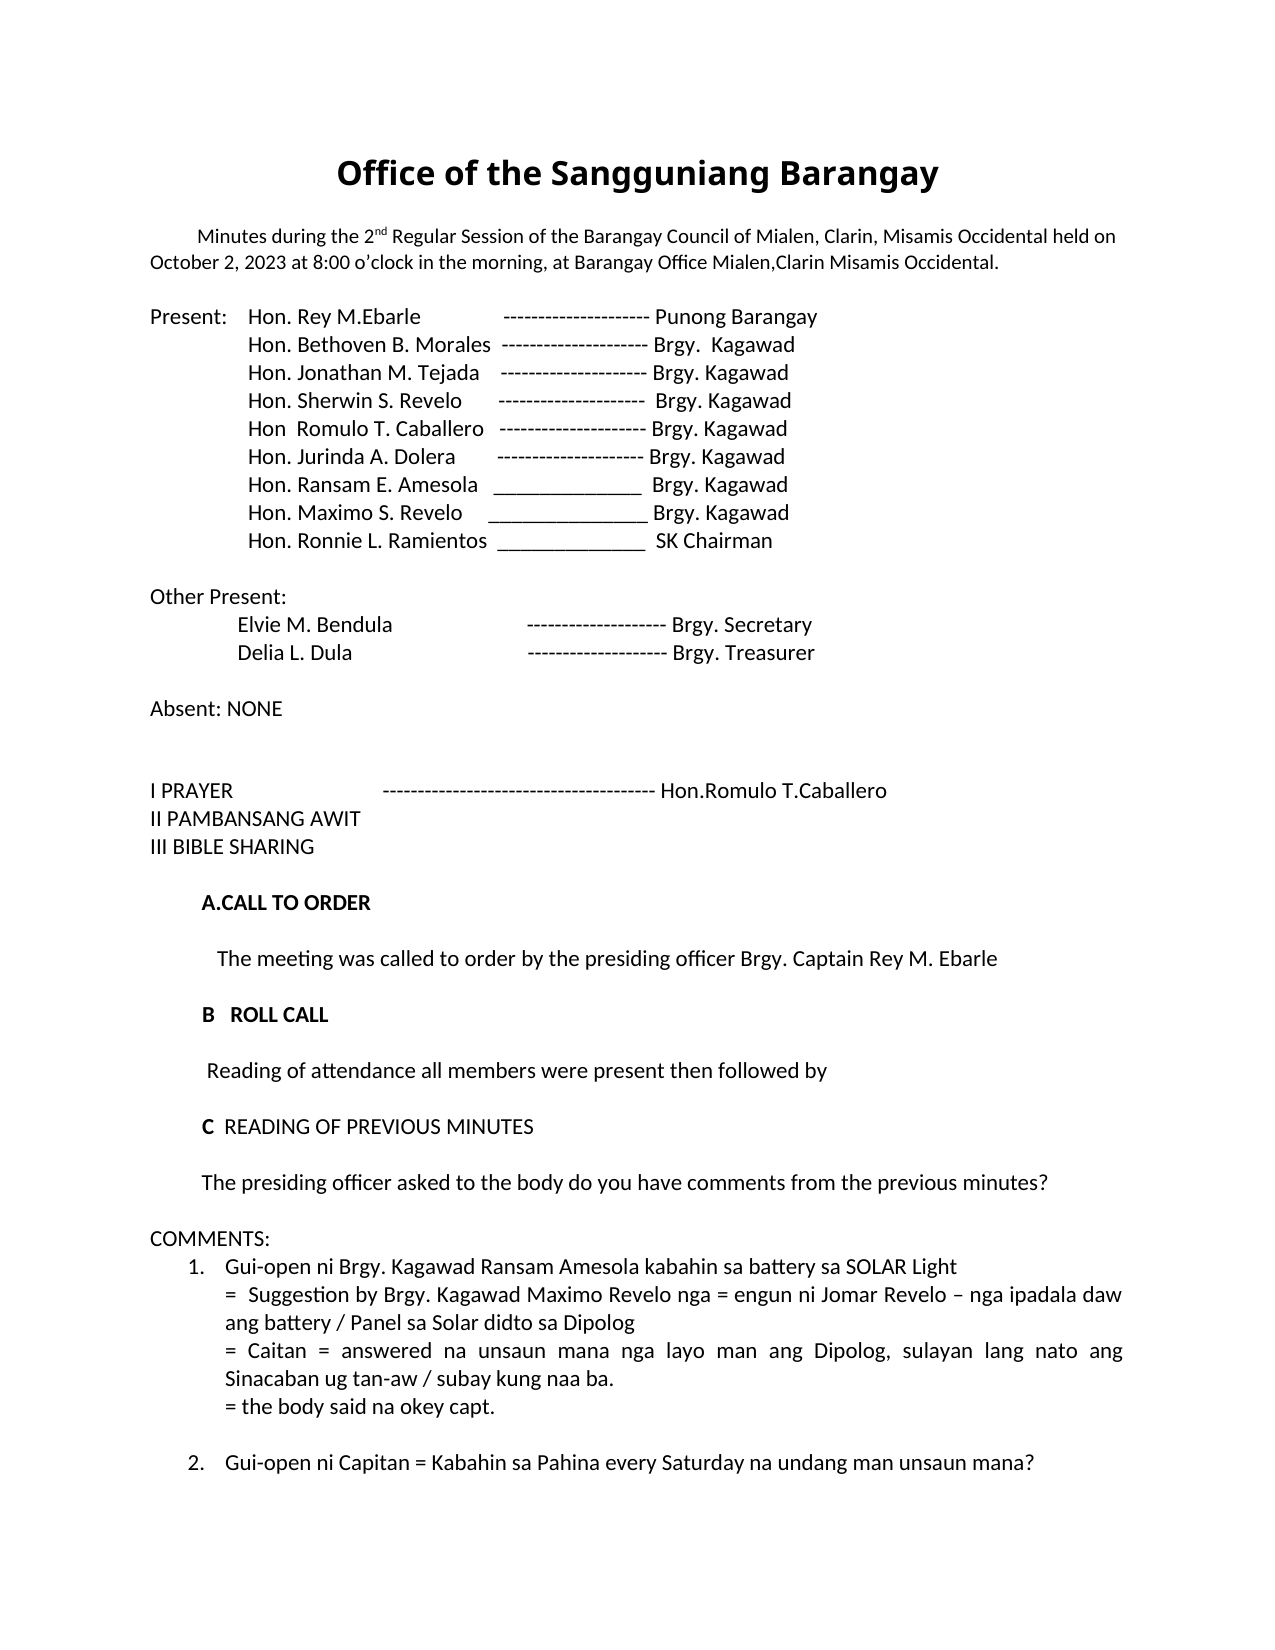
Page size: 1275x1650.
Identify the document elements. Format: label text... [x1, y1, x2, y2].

text C READING OF PREVIOUS MINUTES [150, 1112, 1125, 1140]
list Gui-open ni Brgy. Kagawad Ransam Amesola kabahin sa battery sa SOLAR Light [187, 1252, 1125, 1280]
text Hon. Bethoven B. Morales --------------------- Brgy. Kagawad [150, 330, 1125, 358]
text Office of the Sangguniang Barangay [150, 150, 1125, 195]
text I PRAYER --------------------------------------- Hon.Romulo T.Caballero [150, 776, 1125, 804]
text Delia L. Dula -------------------- Brgy. Treasurer [150, 638, 1125, 667]
list = Suggestion by Brgy. Kagawad Maximo Revelo nga = engun ni Jomar Revelo – nga ipadala daw ang battery / Panel sa Solar didto sa Dipolog [225, 1280, 1125, 1336]
text Hon. Ransam E. Amesola _____________ Brgy. Kagawad [150, 470, 1125, 498]
text Minutes during the 2nd Regular Session of the Barangay Council of Mialen, Clarin, Misamis Occidental held on October 2, 2023 at 8:00 o’clock in the morning, at Barangay Office Mialen,Clarin Misamis Occidental. [150, 223, 1125, 274]
text Hon. Jurinda A. Dolera --------------------- Brgy. Kagawad [150, 442, 1125, 470]
text Absent: NONE [150, 694, 1125, 723]
text The presiding officer asked to the body do you have comments from the previous minutes? [150, 1168, 1125, 1196]
text B ROLL CALL [150, 1000, 1125, 1028]
text The meeting was called to order by the presiding officer Brgy. Captain Rey M. Ebarle [150, 944, 1125, 972]
list = the body said na okey capt. [225, 1392, 1125, 1421]
text A.CALL TO ORDER [150, 888, 1125, 916]
text Reading of attendance all members were present then followed by [150, 1056, 1125, 1084]
text Hon. Sherwin S. Revelo --------------------- Brgy. Kagawad [150, 386, 1125, 414]
text III BIBLE SHARING [150, 832, 1125, 860]
text Other Present: [150, 582, 1125, 611]
text II PAMBANSANG AWIT [150, 804, 1125, 832]
text Elvie M. Bendula -------------------- Brgy. Secretary [150, 611, 1125, 638]
list Gui-open ni Capitan = Kabahin sa Pahina every Saturday na undang man unsaun mana? [187, 1448, 1125, 1477]
text Hon. Jonathan M. Tejada --------------------- Brgy. Kagawad [150, 358, 1125, 386]
text Present: Hon. Rey M.Ebarle --------------------- Punong Barangay [150, 302, 1125, 330]
text Hon. Maximo S. Revelo ______________ Brgy. Kagawad [150, 498, 1125, 526]
list = Caitan = answered na unsaun mana nga layo man ang Dipolog, sulayan lang nato ang Sinacaban ug tan-aw / subay kung naa ba. [225, 1336, 1125, 1392]
text COMMENTS: [150, 1224, 1125, 1252]
text Hon Romulo T. Caballero --------------------- Brgy. Kagawad [150, 414, 1125, 442]
text Hon. Ronnie L. Ramientos _____________ SK Chairman [150, 526, 1125, 554]
